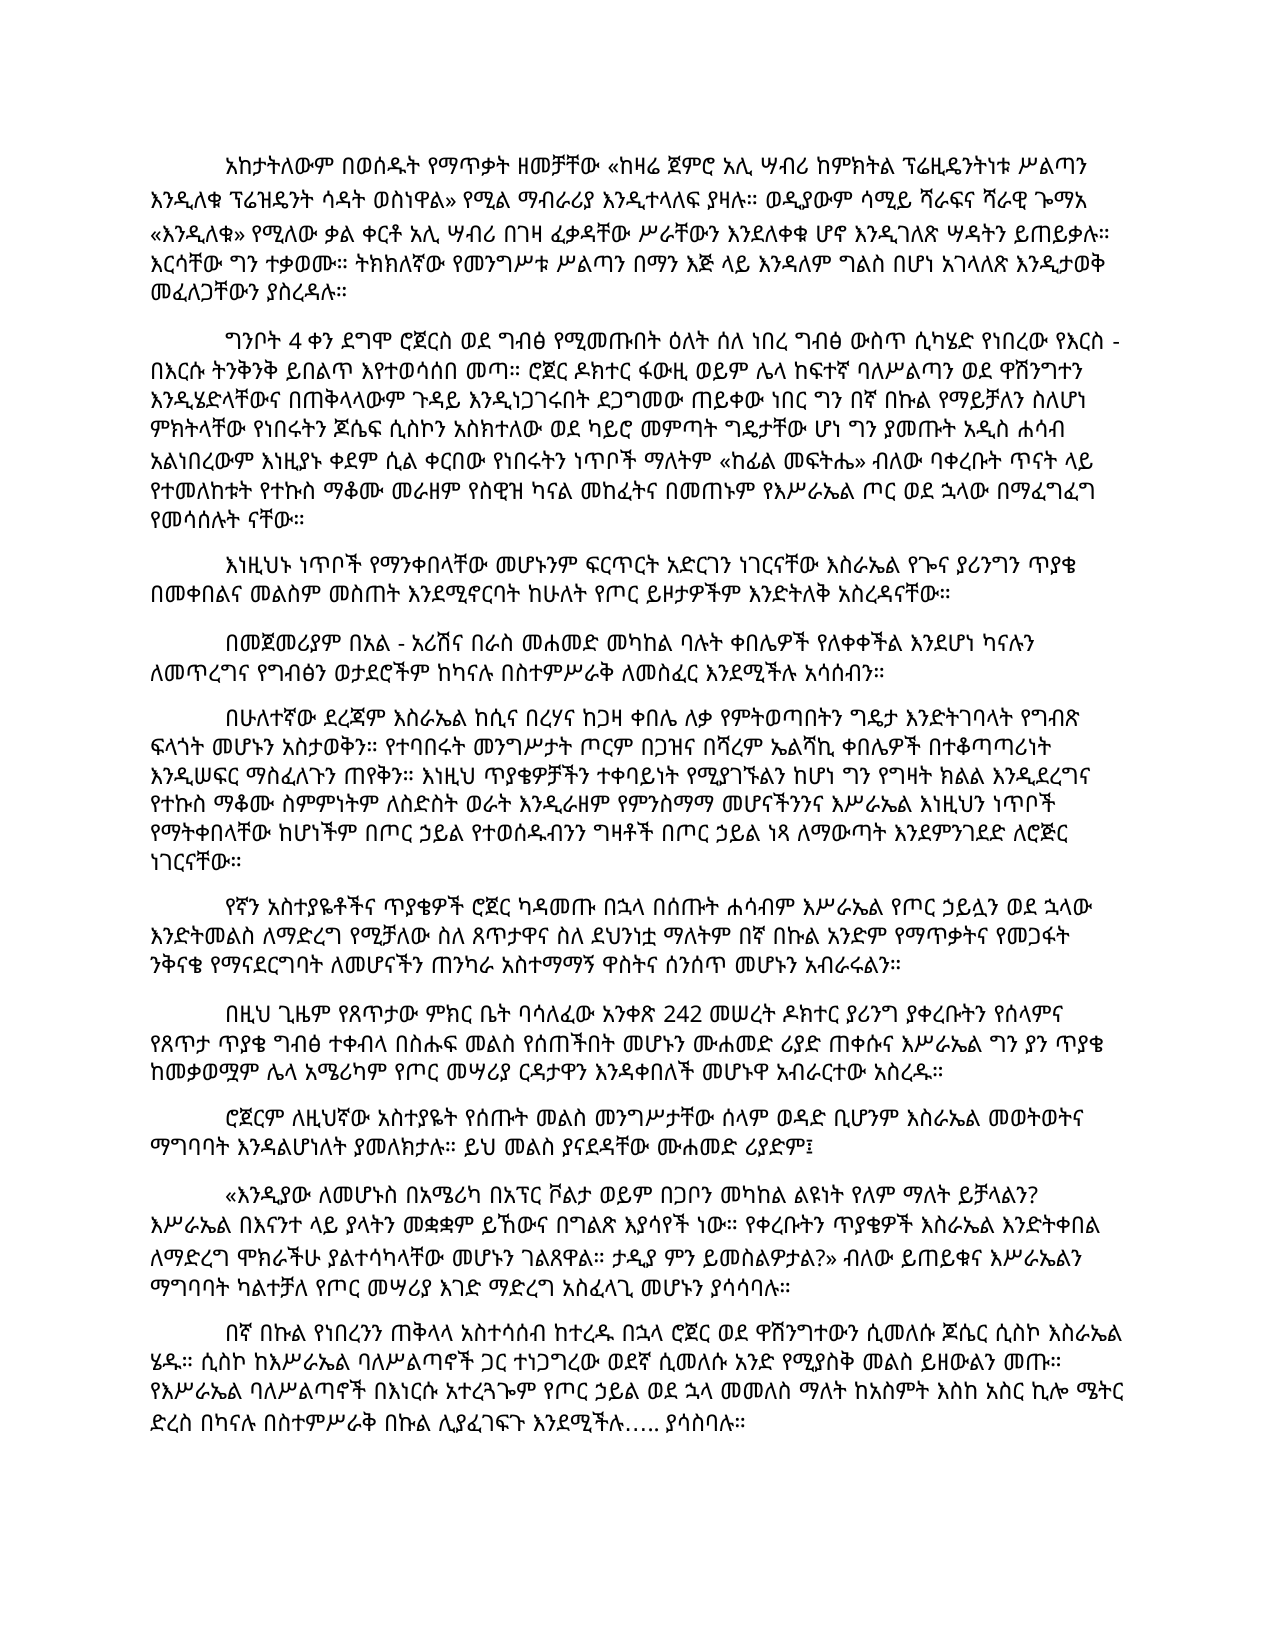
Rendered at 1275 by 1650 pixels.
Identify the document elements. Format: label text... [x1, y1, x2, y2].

text የኛን አስተያዬቶችና ጥያቄዎች ሮጀር ካዳመጡ በኋላ በሰጡት ሐሳብም እሥራኤል የጦር ኃይሏን ወደ ኋላው እንድትመልስ ለማድረግ የሚቻለው ስለ ጸጥታዋና ስለ ደህንነቷ ማለትም በኛ በኩል አንድም የማጥቃትና የመጋፋት ንቅናቄ የማናደርግባት ለመሆናችን ጠንካራ አስተማማኝ ዋስትና ሰንሰጥ መሆኑን አብራሩልን። [150, 894, 1125, 979]
text እነዚህኑ ነጥቦች የማንቀበላቸው መሆኑንም ፍርጥርት አድርገን ነገርናቸው እስራኤል የጐና ያሪንግን ጥያቄ በመቀበልና መልስም መስጠት እንደሚኖርባት ከሁለት የጦር ይዞታዎችም እንድትለቅ አስረዳናቸው። [150, 552, 1125, 608]
text በዚህ ጊዜም የጸጥታው ምክር ቤት ባሳለፈው አንቀጽ 242 መሠረት ዶክተር ያሪንግ ያቀረቡትን የሰላምና የጸጥታ ጥያቄ ግብፅ ተቀብላ በስሑፍ መልስ የሰጠችበት መሆኑን ሙሐመድ ሪያድ ጠቀሱና እሥራኤል ግን ያን ጥያቄ ከመቃወሟም ሌላ አሜሪካም የጦር መሣሪያ ርዳታዋን እንዳቀበለች መሆኑዋ አብራርተው አስረዱ። [150, 997, 1125, 1086]
text ግንቦት 4 ቀን ደግሞ ሮጀርስ ወደ ግብፅ የሚመጡበት ዕለት ሰለ ነበረ ግብፅ ውስጥ ሲካሄድ የነበረው የእርስ - በእርሱ ትንቅንቅ ይበልጥ እየተወሳሰበ መጣ። ሮጀር ዶክተር ፋውዚ ወይም ሌላ ከፍተኛ ባለሥልጣን ወደ ዋሽንግተን እንዲሄድላቸውና በጠቅላላውም ጉዳይ እንዲነጋገሩበት ደጋግመው ጠይቀው ነበር ግን በኛ በኩል የማይቻለን ስለሆነ ምክትላቸው የነበሩትን ጆሴፍ ሲስኮን አስክተለው ወደ ካይሮ መምጣት ግዴታቸው ሆነ ግን ያመጡት አዲስ ሐሳብ አልነበረውም እነዚያኑ ቀደም ሲል ቀርበው የነበሩትን ነጥቦች ማለትም «ከፊል መፍትሔ» ብለው ባቀረቡት ጥናት ላይ የተመለከቱት የተኩስ ማቆሙ መራዘም የስዊዝ ካናል መከፈትና በመጠኑም የእሥራኤል ጦር ወደ ኋላው በማፈግፈግ የመሳሰሉት ናቸው። [150, 325, 1125, 534]
text አከታትለውም በወሰዱት የማጥቃት ዘመቻቸው «ከዛሬ ጀምሮ አሊ ሣብሪ ከምክትል ፕሬዚዴንትነቱ ሥልጣን እንዲለቁ ፕሬዝዴንት ሳዳት ወስነዋል» የሚል ማብራሪያ እንዲተላለፍ ያዛሉ። ወዲያውም ሳሚይ ሻራፍና ሻራዊ ጐማአ «እንዲለቁ» የሚለው ቃል ቀርቶ አሊ ሣብሪ በገዛ ፈቃዳቸው ሥራቸውን እንደለቀቁ ሆኖ እንዲገለጽ ሣዳትን ይጠይቃሉ። እርሳቸው ግን ተቃወሙ። ትክክለኛው የመንግሥቱ ሥልጣን በማን እጅ ላይ እንዳለም ግልስ በሆነ አገላለጽ እንዲታወቅ መፈለጋቸውን ያስረዳሉ። [150, 150, 1125, 306]
text በሁለተኛው ደረጃም እስራኤል ከሲና በረሃና ከጋዛ ቀበሌ ለቃ የምትወጣበትን ግዴታ እንድትገባላት የግብጽ ፍላጎት መሆኑን አስታወቅን። የተባበሩት መንግሥታት ጦርም በጋዝና በሻረም ኤልሻኪ ቀበሌዎች በተቆጣጣሪነት እንዲሠፍር ማስፈለጉን ጠየቅን። እነዚህ ጥያቄዎቻችን ተቀባይነት የሚያገኙልን ከሆነ ግን የግዛት ክልል እንዲደረግና የተኩስ ማቆሙ ስምምነትም ለስድስት ወራት እንዲራዘም የምንስማማ መሆናችንንና እሥራኤል እነዚህን ነጥቦች የማትቀበላቸው ከሆነችም በጦር ኃይል የተወሰዱብንን ግዛቶች በጦር ኃይል ነጻ ለማውጣት እንደምንገደድ ለሮጅር ነገርናቸው። [150, 705, 1125, 876]
text ሮጀርም ለዚህኛው አስተያዬት የሰጡት መልስ መንግሥታቸው ሰላም ወዳድ ቢሆንም እስራኤል መወትወትና ማግባባት እንዳልሆነለት ያመለክታሉ። ይህ መልስ ያናደዳቸው ሙሐመድ ሪያድም፤ [150, 1105, 1125, 1160]
text በመጀመሪያም በአል - አሪሽና በራስ መሐመድ መካከል ባሉት ቀበሌዎች የለቀቀችል እንደሆነ ካናሉን ለመጥረግና የግብፅን ወታደሮችም ከካናሉ በስተምሥራቅ ለመስፈር እንደሚችሉ አሳሰብን። [150, 627, 1125, 687]
text «እንዲያው ለመሆኑስ በአሜሪካ በአፕር ቮልታ ወይም በጋቦን መካከል ልዩነት የለም ማለት ይቻላልን? እሥራኤል በእናንተ ላይ ያላትን መቋቋም ይኸውና በግልጽ እያሳየች ነው። የቀረቡትን ጥያቄዎች እስራኤል እንድትቀበል ለማድረግ ሞክራችሁ ያልተሳካላቸው መሆኑን ገልጸዋል። ታዲያ ምን ይመስልዎታል?» ብለው ይጠይቁና እሥራኤልን ማግባባት ካልተቻለ የጦር መሣሪያ እገድ ማድረግ አስፈላጊ መሆኑን ያሳሳባሉ። [150, 1179, 1125, 1302]
text በኛ በኩል የነበረንን ጠቅላላ አስተሳሰብ ከተረዱ በኋላ ሮጀር ወደ ዋሽንግተውን ሲመለሱ ጆሴር ሲስኮ እስራኤል ሄዱ። ሲስኮ ከእሥራኤል ባለሥልጣኖች ጋር ተነጋግረው ወደኛ ሲመለሱ አንድ የሚያስቅ መልስ ይዘውልን መጡ። የእሥራኤል ባለሥልጣኖች በእነርሱ አተረጓጐም የጦር ኃይል ወደ ኋላ መመለስ ማለት ከአስምት እስከ አስር ኪሎ ሜትር ድረስ በካናሉ በስተምሥራቅ በኩል ሊያፈገፍጉ እንደሚችሉ….. ያሳስባሉ። [150, 1320, 1125, 1438]
